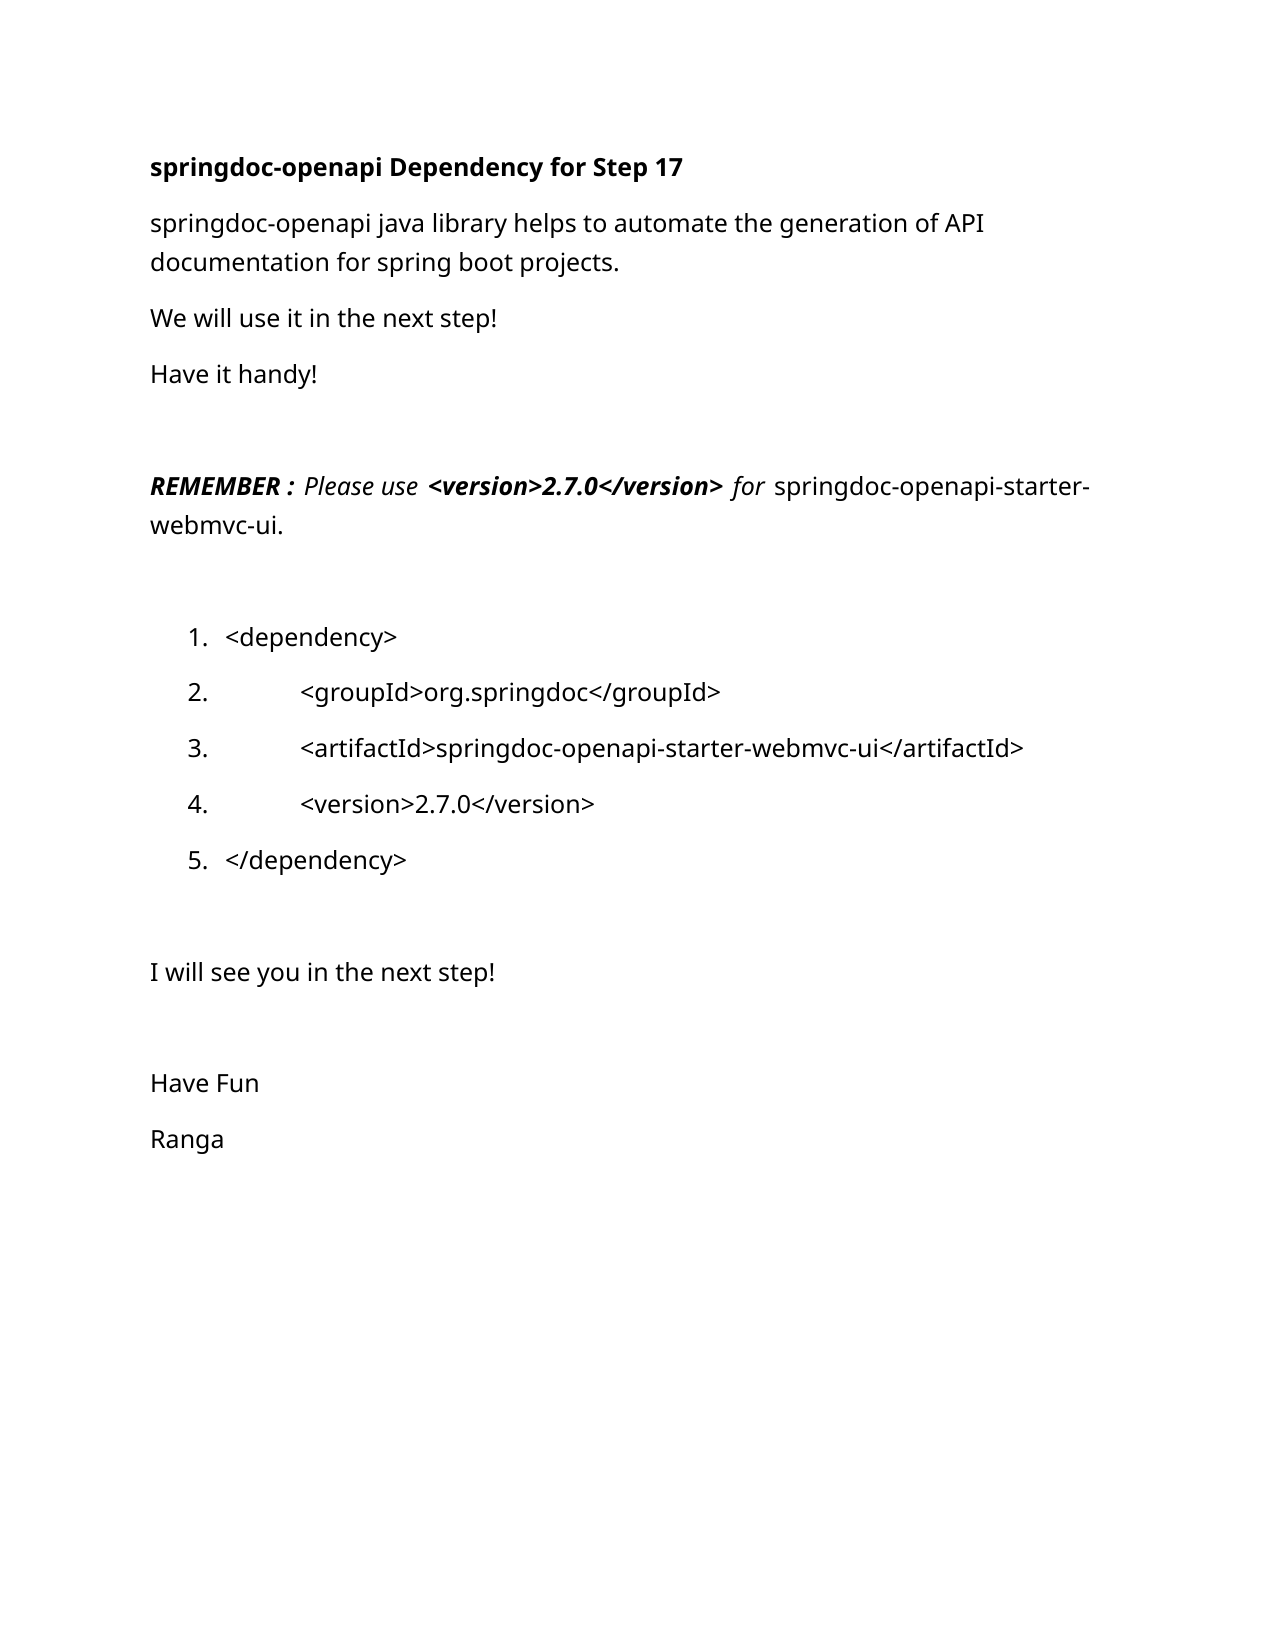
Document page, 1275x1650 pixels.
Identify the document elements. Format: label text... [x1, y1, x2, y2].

list <dependency> [187, 619, 1125, 653]
text springdoc-openapi java library helps to automate the generation of API documentation for spring boot projects. [150, 206, 1125, 279]
list <artifactId>springdoc-openapi-starter-webmvc-ui</artifactId> [187, 731, 1125, 765]
text Have Fun [150, 1066, 1125, 1100]
text springdoc-openapi Dependency for Step 17 [150, 150, 1125, 184]
text Have it handy! [150, 357, 1125, 391]
list </dependency> [187, 842, 1125, 877]
text I will see you in the next step! [150, 954, 1125, 988]
text We will use it in the next step! [150, 301, 1125, 335]
list <version>2.7.0</version> [187, 787, 1125, 821]
text Ranga [150, 1122, 1125, 1156]
text REMEMBER : Please use <version>2.7.0</version> for springdoc-openapi-starter-webmvc-ui. [150, 468, 1125, 542]
list <groupId>org.springdoc</groupId> [187, 675, 1125, 709]
